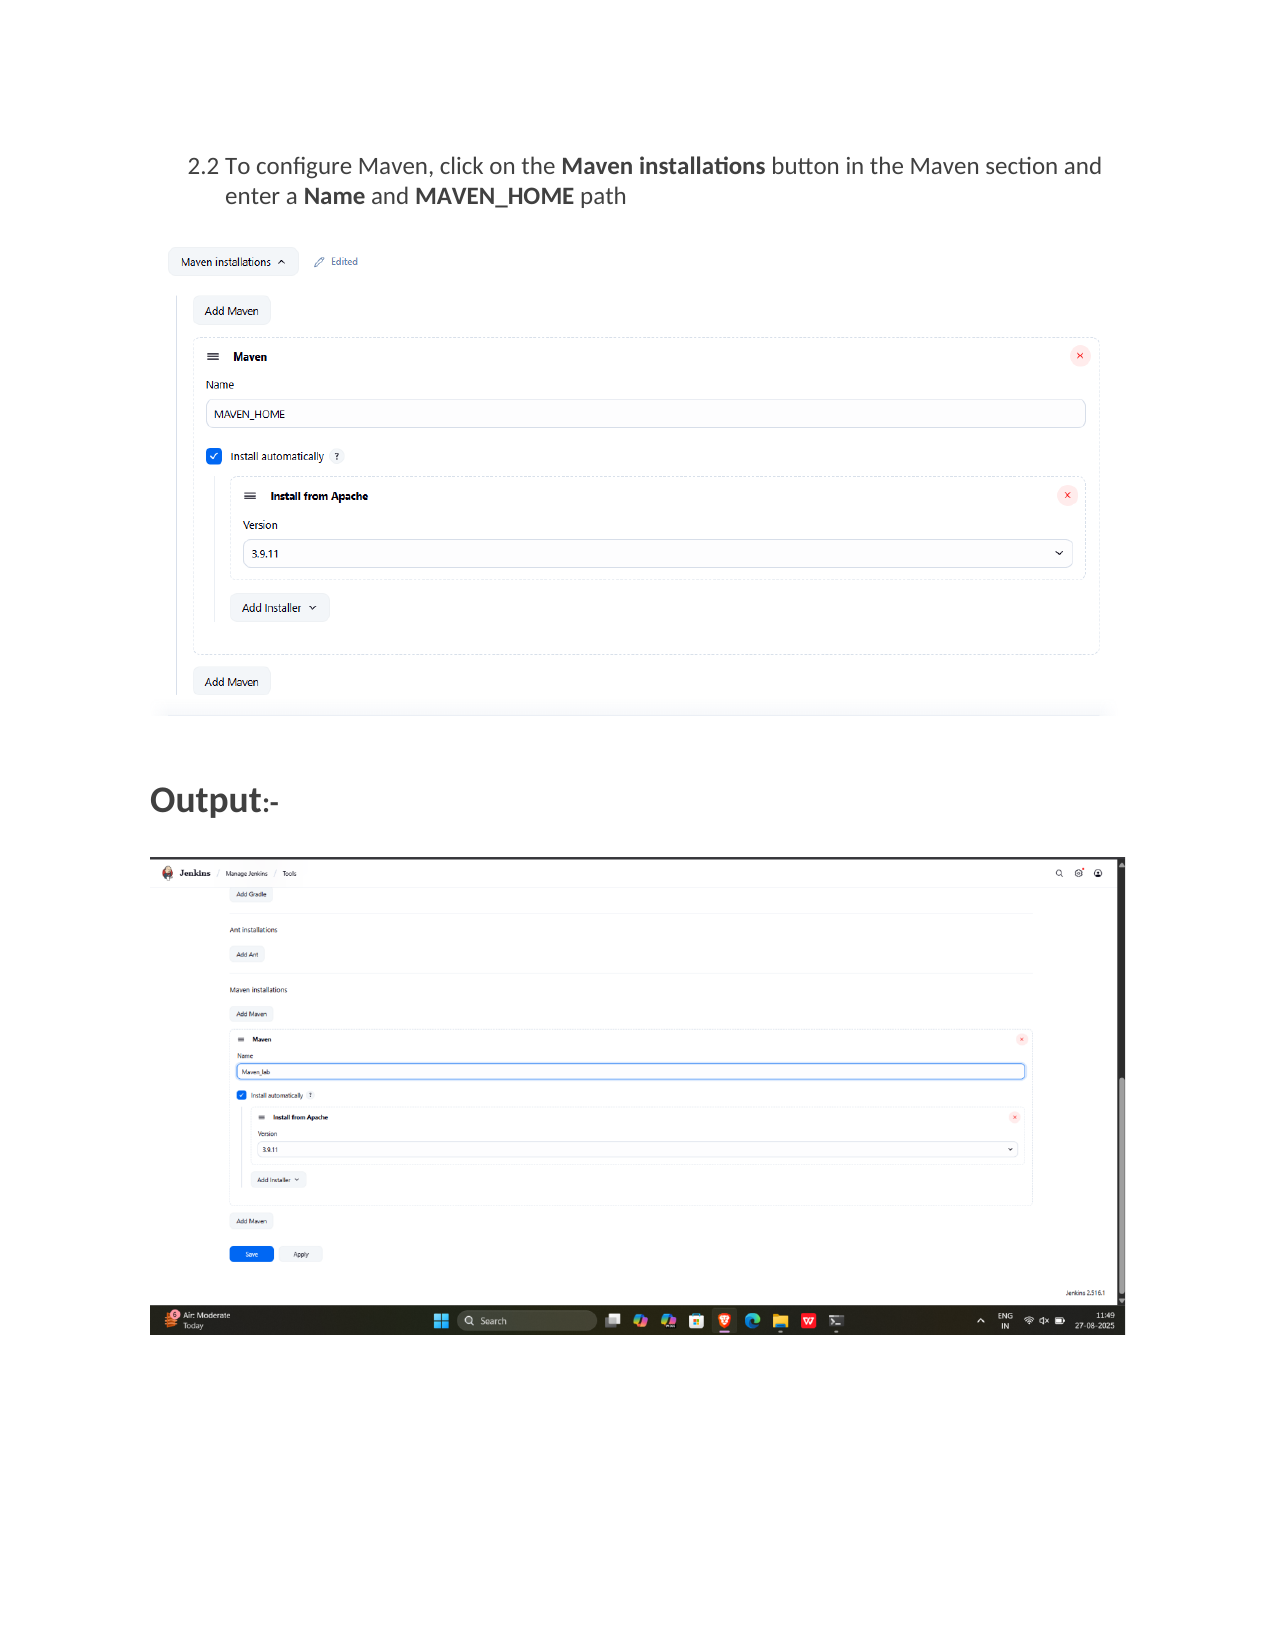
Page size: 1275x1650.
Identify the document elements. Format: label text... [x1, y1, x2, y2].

picture [150, 241, 1125, 716]
text Output:- [150, 776, 1125, 822]
list To configure Maven, click on the Maven installations button in the Maven section and enter a Name and MAVEN_HOME path [187, 150, 1125, 211]
picture [150, 857, 1125, 1335]
